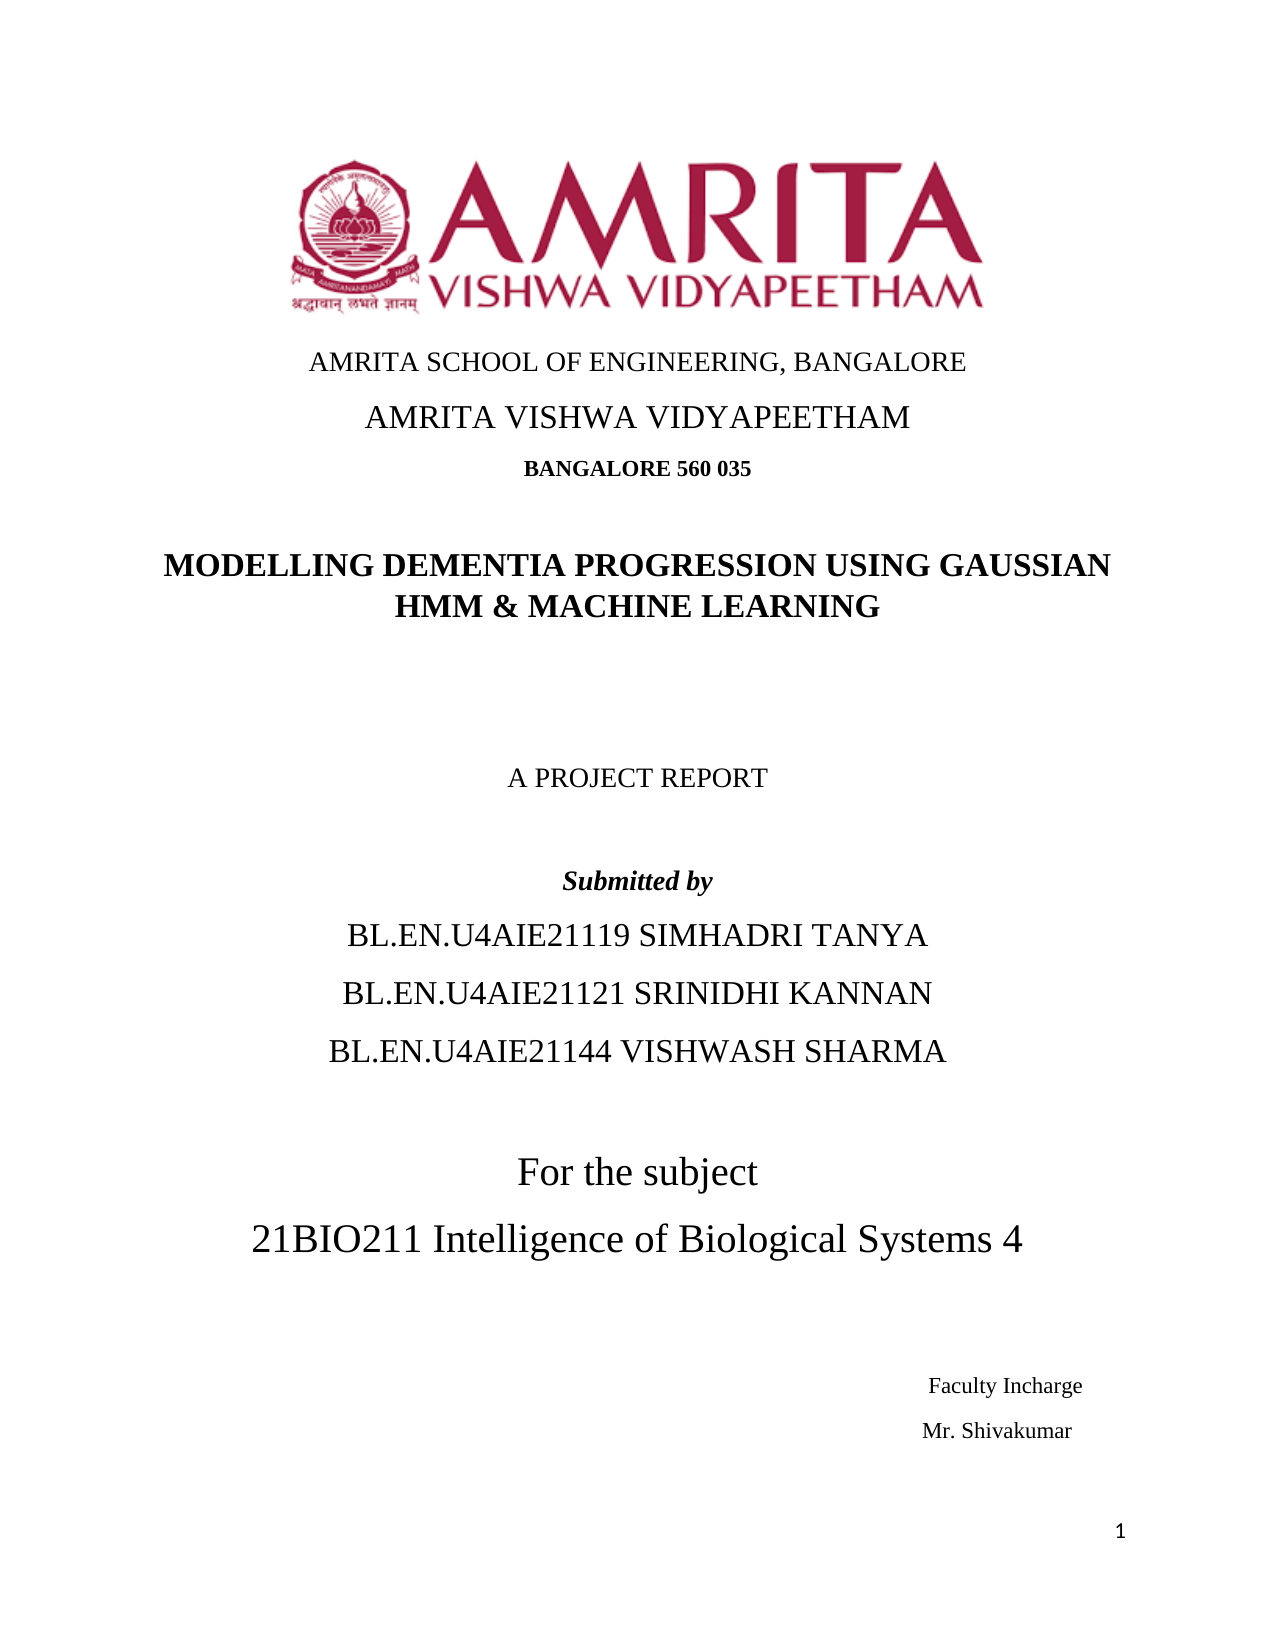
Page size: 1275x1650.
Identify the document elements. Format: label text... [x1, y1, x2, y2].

text BL.EN.U4AIE21119 SIMHADRI TANYA [150, 915, 1125, 954]
text AMRITA SCHOOL OF ENGINEERING, BANGALORE [150, 345, 1125, 378]
text BANGALORE 560 035 [150, 455, 1125, 481]
text MODELLING DEMENTIA PROGRESSION USING GAUSSIAN HMM & MACHINE LEARNING [150, 545, 1125, 625]
text 21BIO211 Intelligence of Biological Systems 4 [150, 1214, 1125, 1261]
text AMRITA VISHWA VIDYAPEETHAM [150, 397, 1125, 435]
text Mr. Shivakumar [150, 1417, 1125, 1443]
text For the subject [150, 1147, 1125, 1194]
text Faculty Incharge [150, 1372, 1125, 1398]
text BL.EN.U4AIE21121 SRINIDHI KANNAN [150, 973, 1125, 1012]
text A PROJECT REPORT [150, 761, 1125, 793]
text Submitted by [150, 864, 1125, 896]
text BL.EN.U4AIE21144 VISHWASH SHARMA [150, 1031, 1125, 1070]
